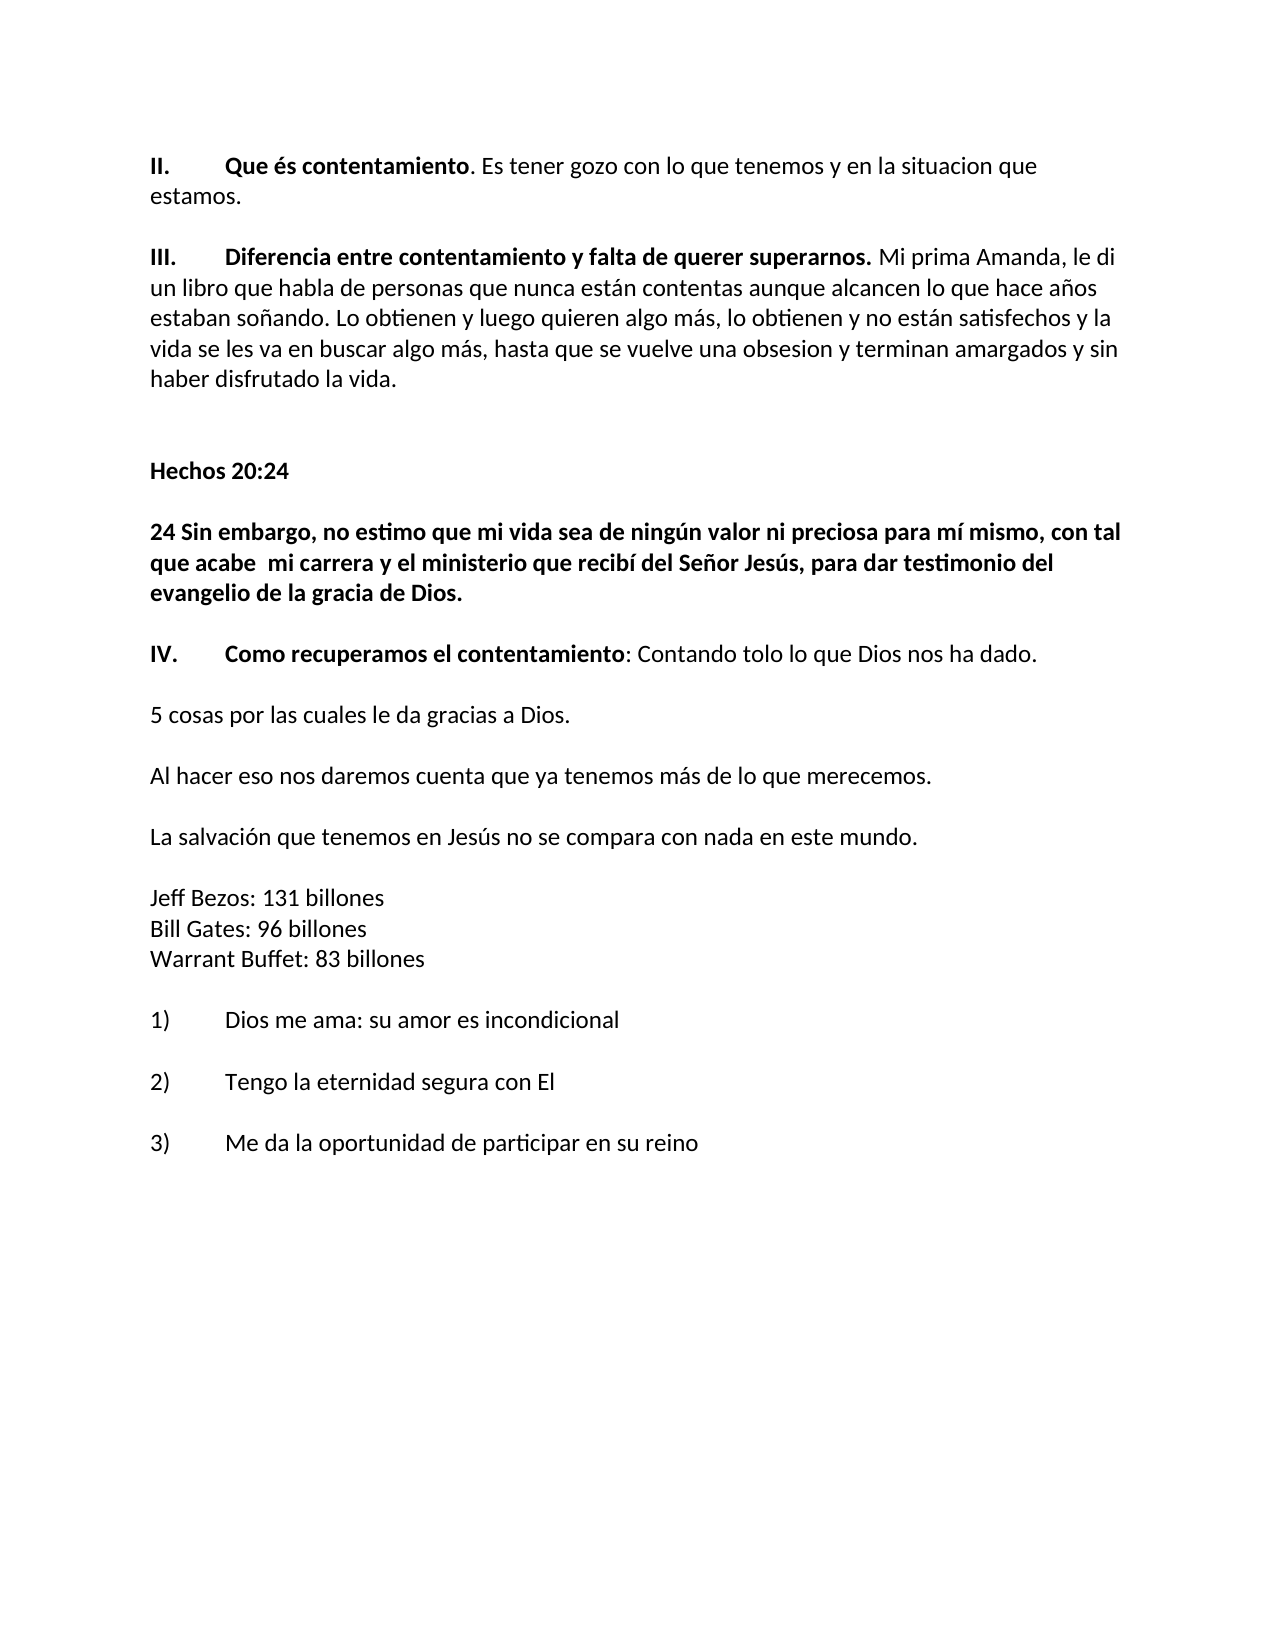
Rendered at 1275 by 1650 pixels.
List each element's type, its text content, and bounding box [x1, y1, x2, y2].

text 5 cosas por las cuales le da gracias a Dios. [150, 699, 1125, 730]
text II. Que és contentamiento. Es tener gozo con lo que tenemos y en la situacion que estamos. [150, 150, 1125, 211]
text Al hacer eso nos daremos cuenta que ya tenemos más de lo que merecemos. [150, 760, 1125, 791]
text La salvación que tenemos en Jesús no se compara con nada en este mundo. [150, 821, 1125, 852]
text IV. Como recuperamos el contentamiento: Contando tolo lo que Dios nos ha dado. [150, 638, 1125, 669]
text Jeff Bezos: 131 billones [150, 882, 1125, 913]
text 2) Tengo la eternidad segura con El [150, 1066, 1125, 1096]
text Warrant Buffet: 83 billones [150, 943, 1125, 974]
text Bill Gates: 96 billones [150, 913, 1125, 943]
text 24 Sin embargo, no estimo que mi vida sea de ningún valor ni preciosa para mí mismo, con tal que acabe mi carrera y el ministerio que recibí del Señor Jesús, para dar testimonio del evangelio de la gracia de Dios. [150, 516, 1125, 608]
text Hechos 20:24 [150, 455, 1125, 486]
text III. Diferencia entre contentamiento y falta de querer superarnos. Mi prima Amanda, le di un libro que habla de personas que nunca están contentas aunque alcancen lo que hace años estaban soñando. Lo obtienen y luego quieren algo más, lo obtienen y no están satisfechos y la vida se les va en buscar algo más, hasta que se vuelve una obsesion y terminan amargados y sin haber disfrutado la vida. [150, 242, 1125, 394]
text 1) Dios me ama: su amor es incondicional [150, 1004, 1125, 1035]
text 3) Me da la oportunidad de participar en su reino [150, 1127, 1125, 1157]
